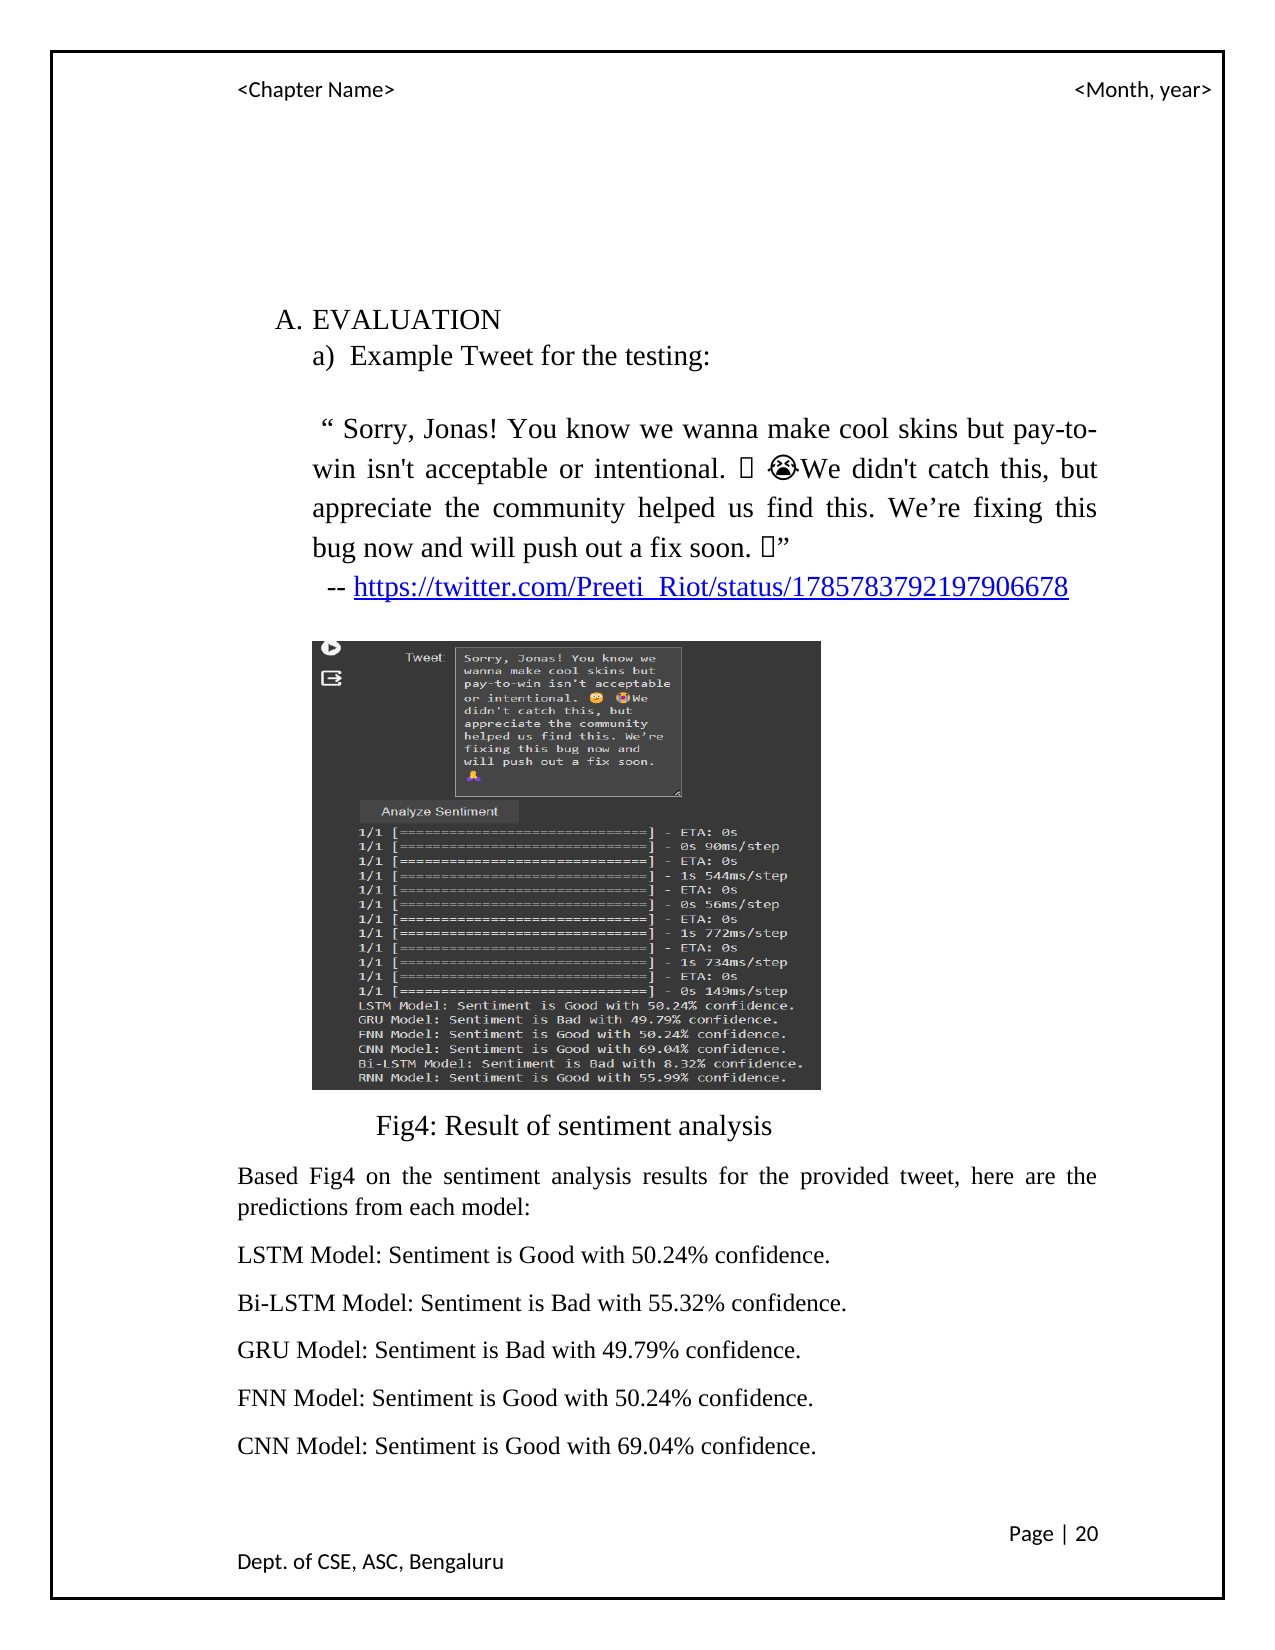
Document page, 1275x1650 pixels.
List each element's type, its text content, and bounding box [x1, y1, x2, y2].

text Fig4: Result of sentiment analysis [237, 1108, 1098, 1142]
text GRU Model: Sentiment is Bad with 49.79% confidence. [237, 1335, 1098, 1364]
picture [312, 641, 821, 1090]
list Example Tweet for the testing: [312, 338, 1098, 372]
list “ Sorry, Jonas! You know we wanna make cool skins but pay-to-win isn't acceptable or intentional. 🫤 😭We didn't catch this, but appreciate the community helped us find this. We’re fixing this bug now and will push out a fix soon. 🙏” [312, 411, 1098, 566]
list EVALUATION [274, 302, 1098, 336]
list -- https://twitter.com/Preeti_Riot/status/1785783792197906678 [312, 569, 1098, 603]
text FNN Model: Sentiment is Good with 50.24% confidence. [237, 1383, 1098, 1412]
text Bi-LSTM Model: Sentiment is Bad with 55.32% confidence. [237, 1288, 1098, 1316]
text CNN Model: Sentiment is Good with 69.04% confidence. [237, 1431, 1098, 1459]
text LSTM Model: Sentiment is Good with 50.24% confidence. [237, 1240, 1098, 1269]
text Based Fig4 on the sentiment analysis results for the provided tweet, here are the predictions from each model: [237, 1161, 1098, 1221]
